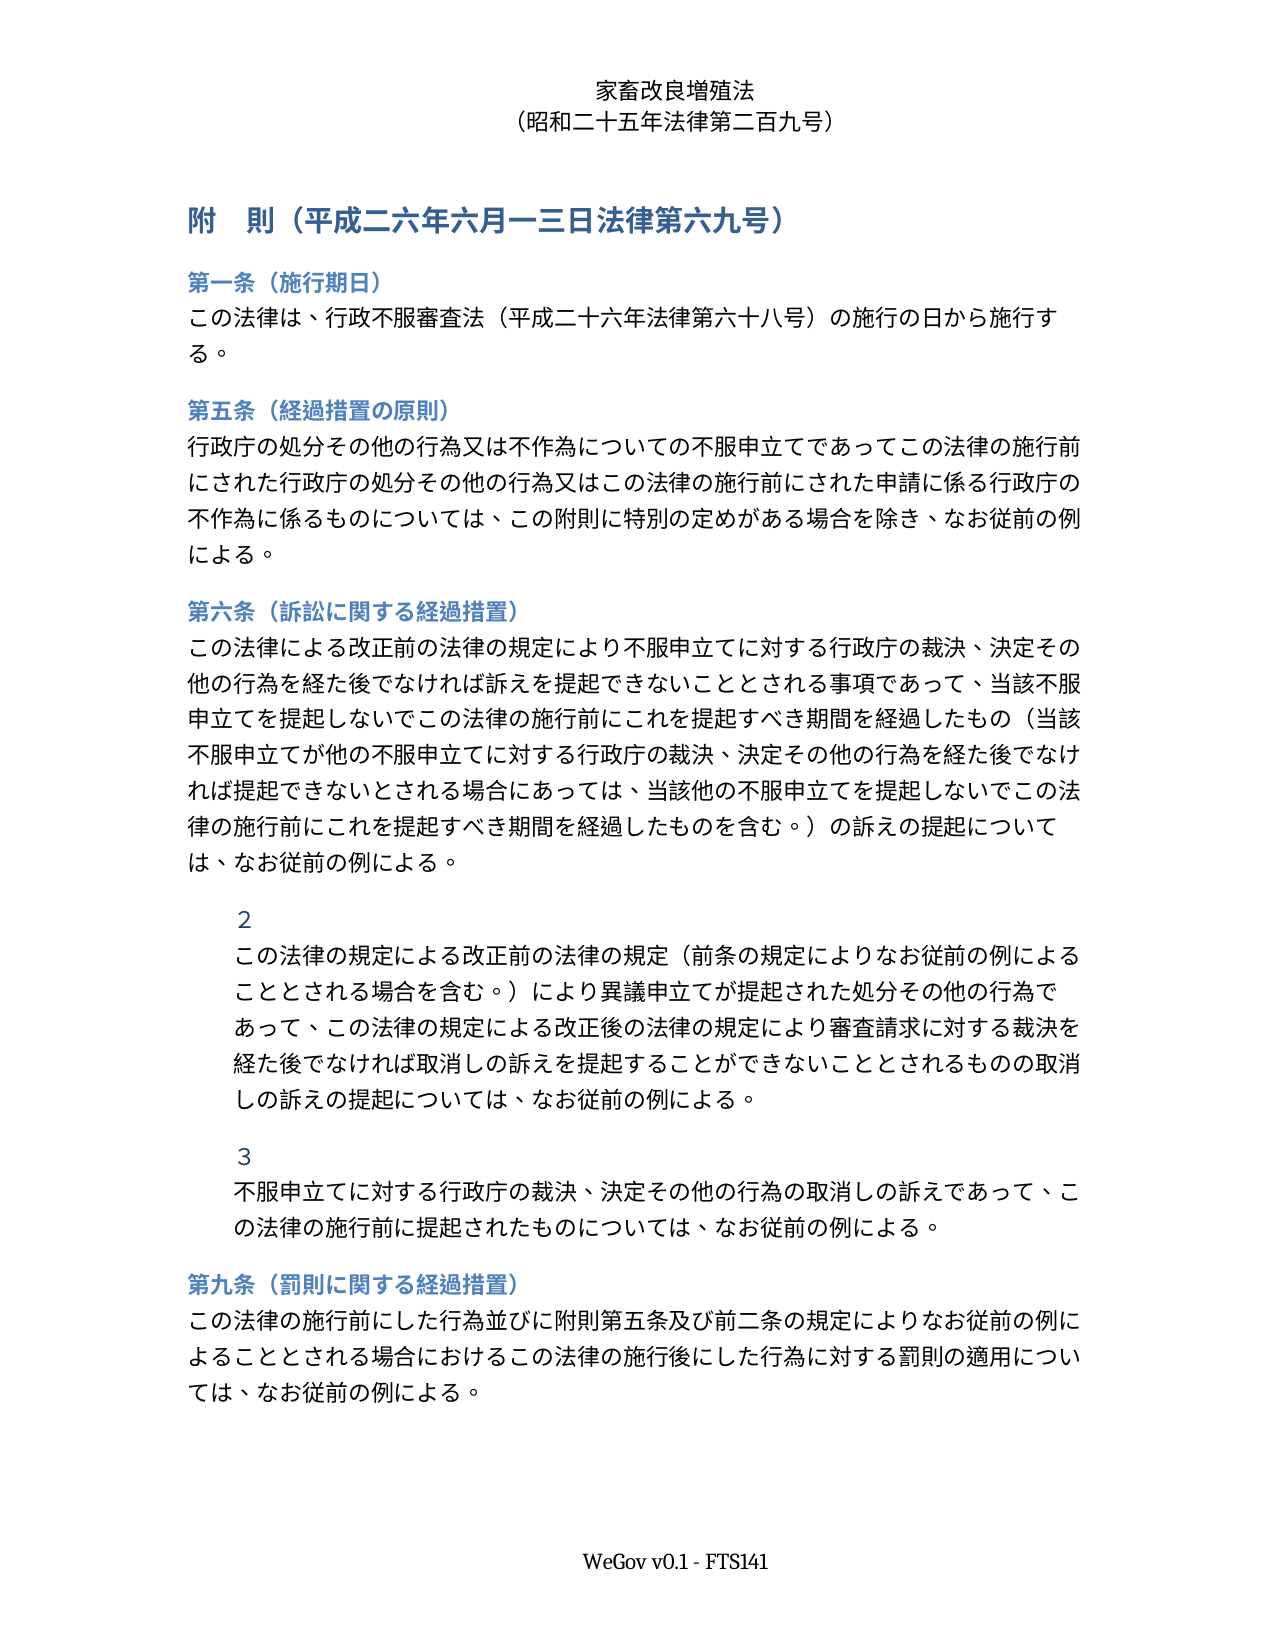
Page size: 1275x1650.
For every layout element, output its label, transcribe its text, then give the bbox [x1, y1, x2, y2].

subtitle 第五条（経過措置の原則） [187, 395, 1087, 426]
subtitle 附 則（平成二六年六月一三日法律第六九号） [187, 200, 1087, 240]
subtitle 第一条（施行期日） [187, 266, 1087, 298]
subtitle 第六条（訴訟に関する経過措置） [187, 596, 1087, 627]
subtitle ３ [233, 1140, 1087, 1172]
text この法律の施行前にした行為並びに附則第五条及び前二条の規定によりなお従前の例によることとされる場合におけるこの法律の施行後にした行為に対する罰則の適用については、なお従前の例による。 [187, 1305, 1087, 1408]
text この法律による改正前の法律の規定により不服申立てに対する行政庁の裁決、決定その他の行為を経た後でなければ訴えを提起できないこととされる事項であって、当該不服申立てを提起しないでこの法律の施行前にこれを提起すべき期間を経過したもの（当該不服申立てが他の不服申立てに対する行政庁の裁決、決定その他の行為を経た後でなければ提起できないとされる場合にあっては、当該他の不服申立てを提起しないでこの法律の施行前にこれを提起すべき期間を経過したものを含む。）の訴えの提起については、なお従前の例による。 [187, 632, 1087, 878]
text この法律は、行政不服審査法（平成二十六年法律第六十八号）の施行の日から施行する。 [187, 302, 1087, 369]
text 行政庁の処分その他の行為又は不作為についての不服申立てであってこの法律の施行前にされた行政庁の処分その他の行為又はこの法律の施行前にされた申請に係る行政庁の不作為に係るものについては、この附則に特別の定めがある場合を除き、なお従前の例による。 [187, 431, 1087, 570]
text この法律の規定による改正前の法律の規定（前条の規定によりなお従前の例によることとされる場合を含む。）により異議申立てが提起された処分その他の行為であって、この法律の規定による改正後の法律の規定により審査請求に対する裁決を経た後でなければ取消しの訴えを提起することができないこととされるものの取消しの訴えの提起については、なお従前の例による。 [233, 940, 1087, 1115]
subtitle 第九条（罰則に関する経過措置） [187, 1269, 1087, 1300]
subtitle ２ [233, 904, 1087, 935]
text 不服申立てに対する行政庁の裁決、決定その他の行為の取消しの訴えであって、この法律の施行前に提起されたものについては、なお従前の例による。 [233, 1176, 1087, 1243]
